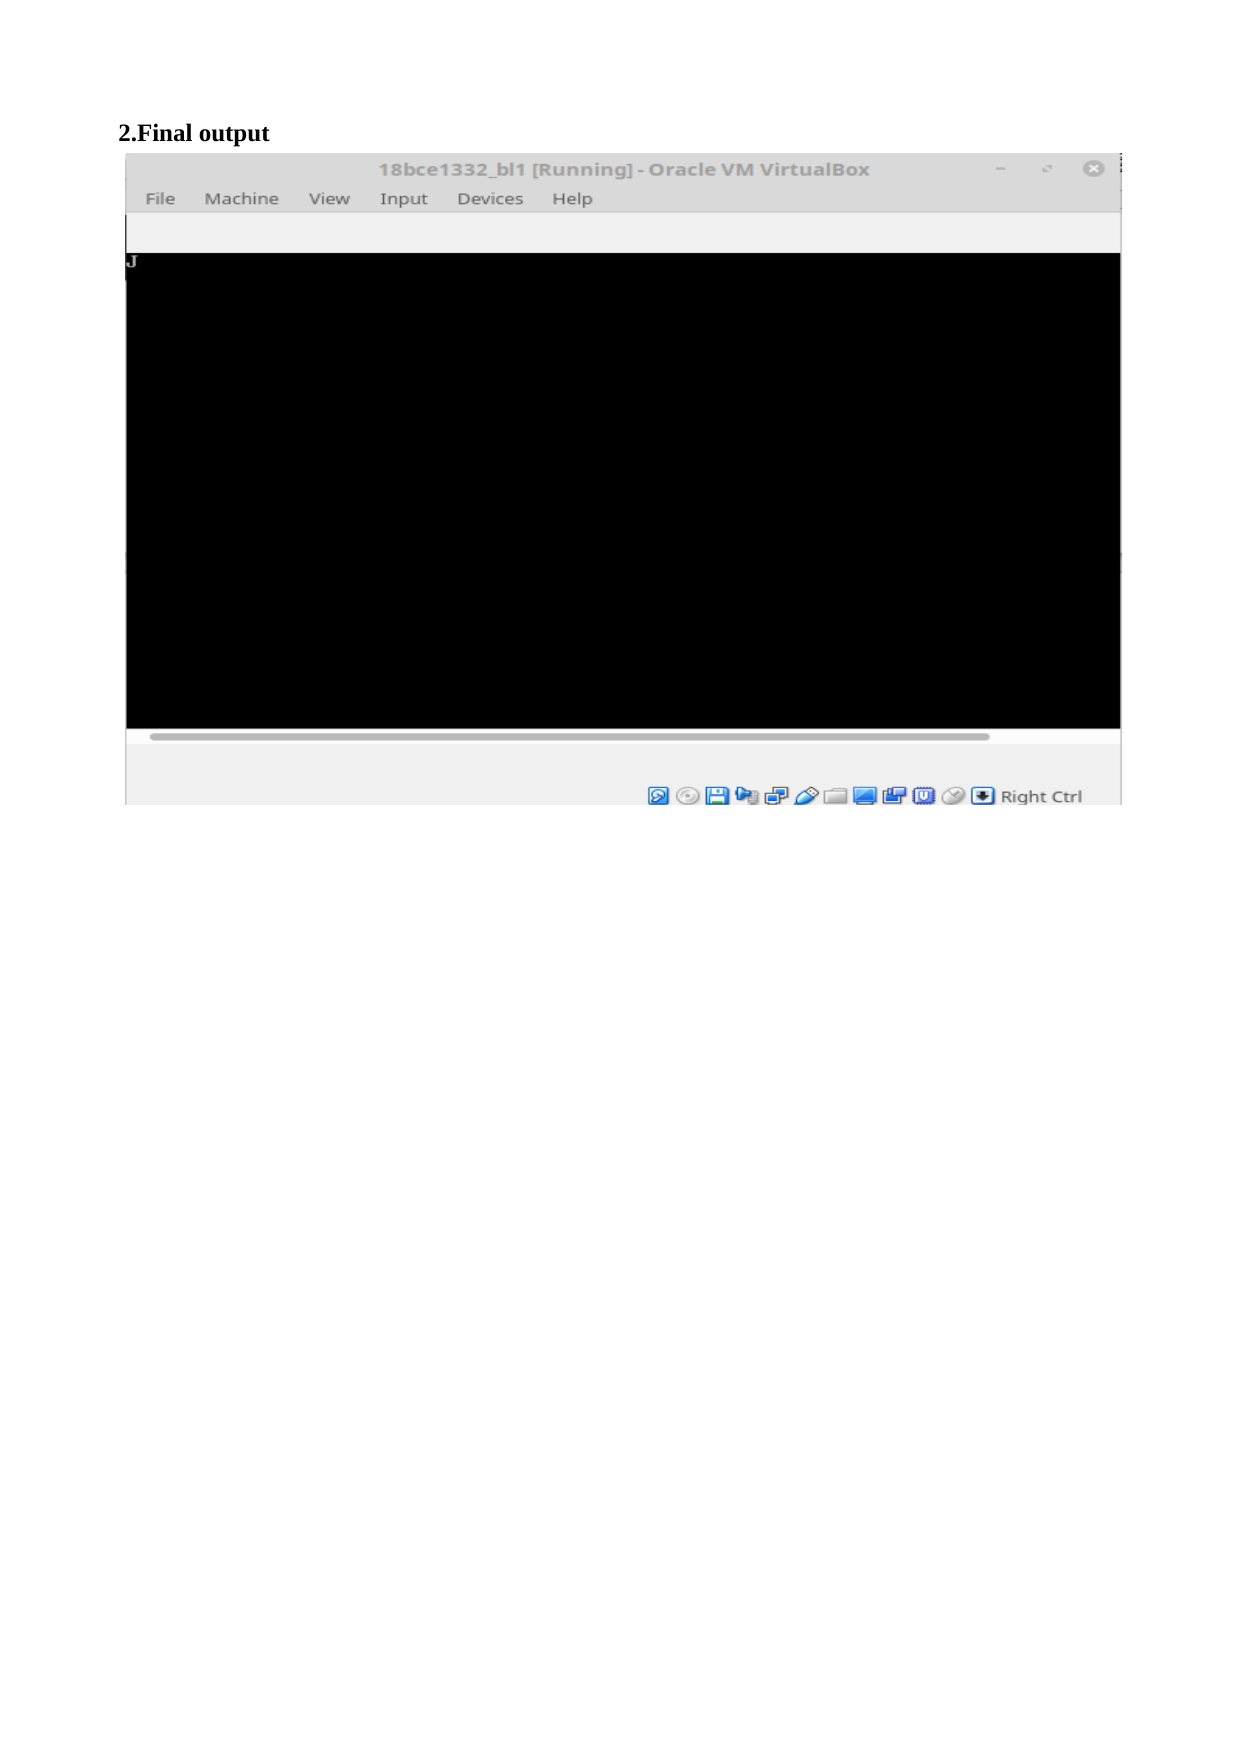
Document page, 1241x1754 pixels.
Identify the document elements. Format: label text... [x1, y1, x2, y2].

picture [125, 153, 1123, 805]
text 2.Final output [118, 118, 1122, 147]
